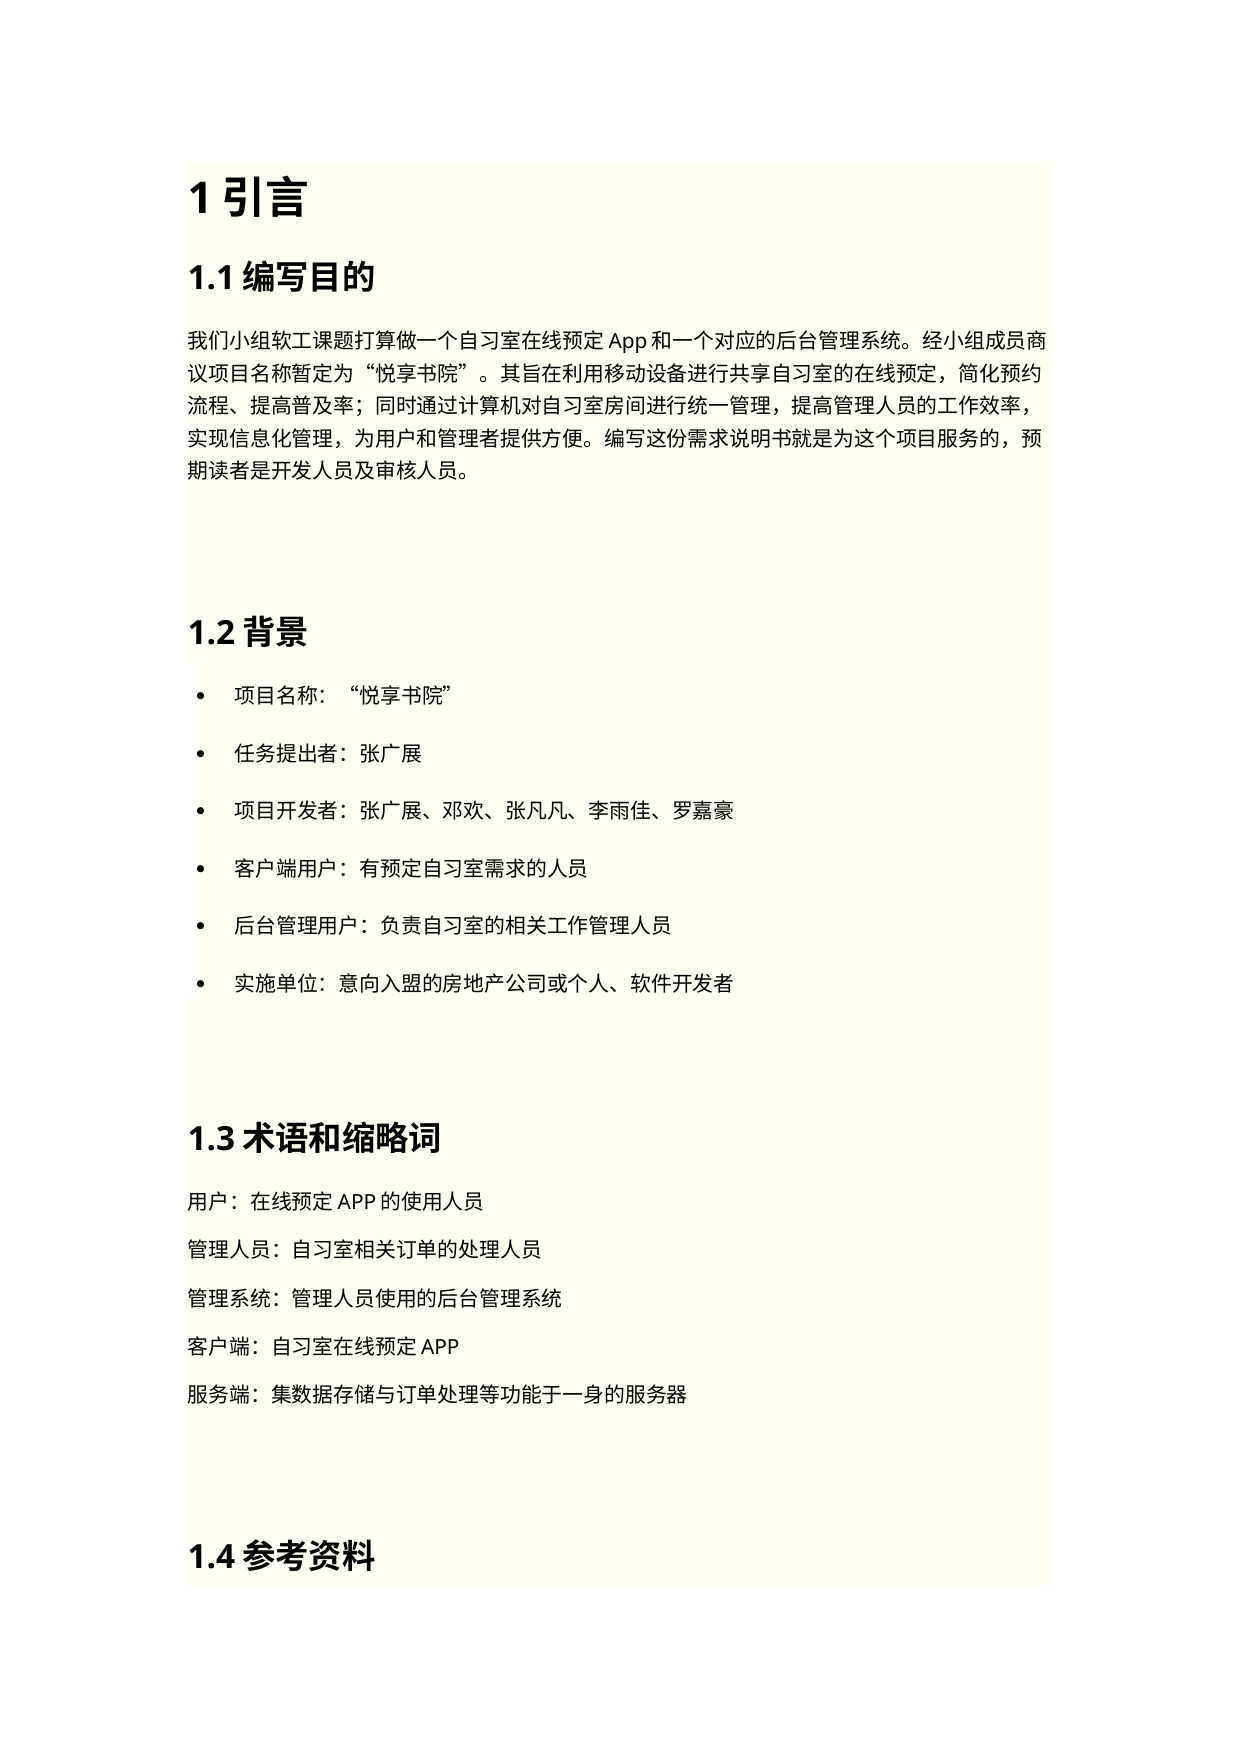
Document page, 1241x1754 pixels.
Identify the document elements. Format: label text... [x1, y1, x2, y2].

text 客户端：自习室在线预定APP [187, 1329, 1053, 1361]
list 实施单位：意向入盟的房地产公司或个人、软件开发者 [197, 966, 1053, 998]
text 管理人员：自习室相关订单的处理人员 [187, 1233, 1053, 1265]
list 项目名称：“悦享书院” [197, 678, 1053, 711]
text 1.2背景 [187, 598, 1053, 663]
list 任务提出者：张广展 [197, 736, 1053, 768]
text 1引言 [187, 162, 1053, 227]
text 我们小组软工课题打算做一个自习室在线预定App和一个对应的后台管理系统。经小组成员商议项目名称暂定为“悦享书院”。其旨在利用移动设备进行共享自习室的在线预定，简化预约流程、提高普及率；同时通过计算机对自习室房间进行统一管理，提高管理人员的工作效率，实现信息化管理，为用户和管理者提供方便。编写这份需求说明书就是为这个项目服务的，预期读者是开发人员及审核人员。 [187, 323, 1053, 486]
text 1.3术语和缩略词 [187, 1104, 1053, 1169]
text 管理系统：管理人员使用的后台管理系统 [187, 1281, 1053, 1313]
text 服务端：集数据存储与订单处理等功能于一身的服务器 [187, 1377, 1053, 1409]
text 1.1编写目的 [187, 243, 1053, 308]
text 用户：在线预定APP的使用人员 [187, 1184, 1053, 1217]
text 1.4参考资料 [187, 1521, 1053, 1586]
list 项目开发者：张广展、邓欢、张凡凡、李雨佳、罗嘉豪 [197, 793, 1053, 826]
list 客户端用户：有预定自习室需求的人员 [197, 851, 1053, 883]
list 后台管理用户：负责自习室的相关工作管理人员 [197, 908, 1053, 941]
